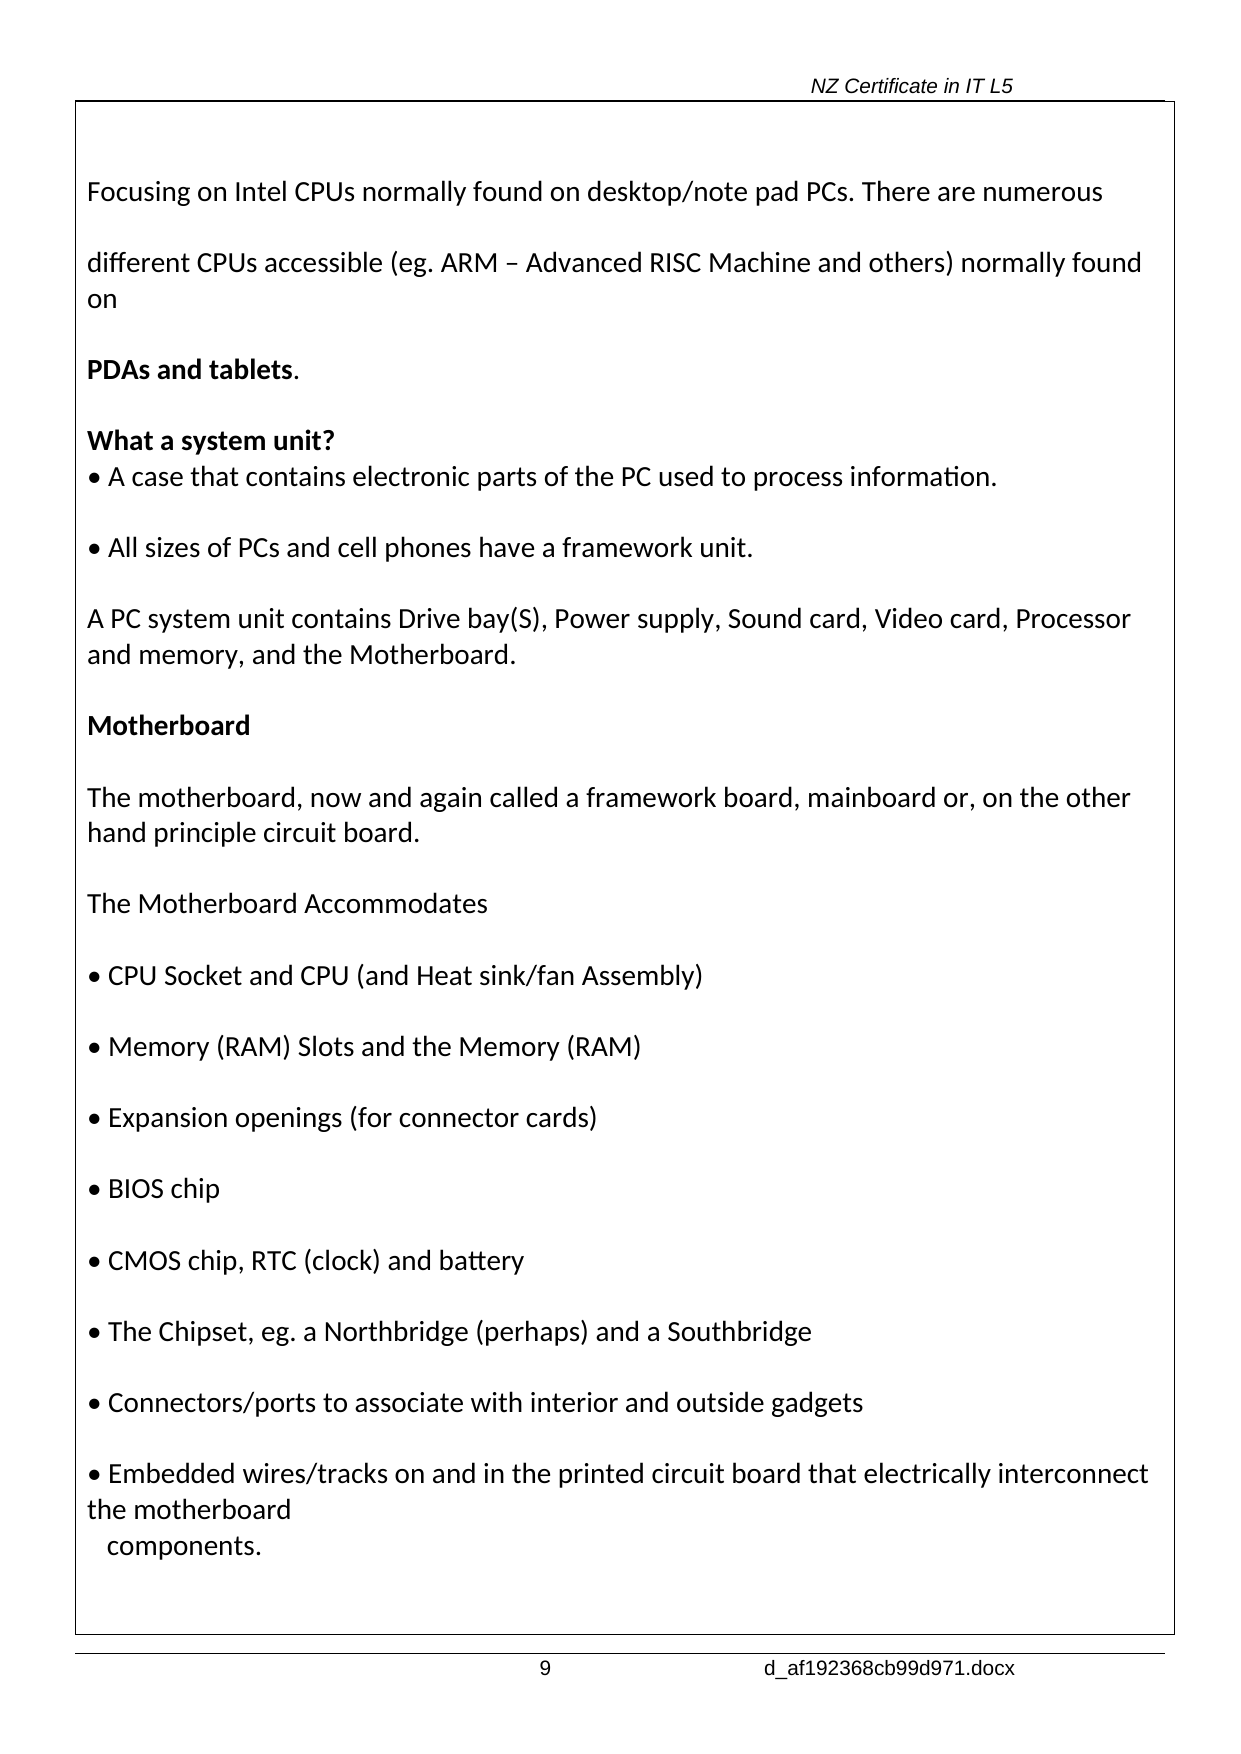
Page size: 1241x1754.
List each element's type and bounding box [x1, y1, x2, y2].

table_cell [76, 102, 1174, 1634]
